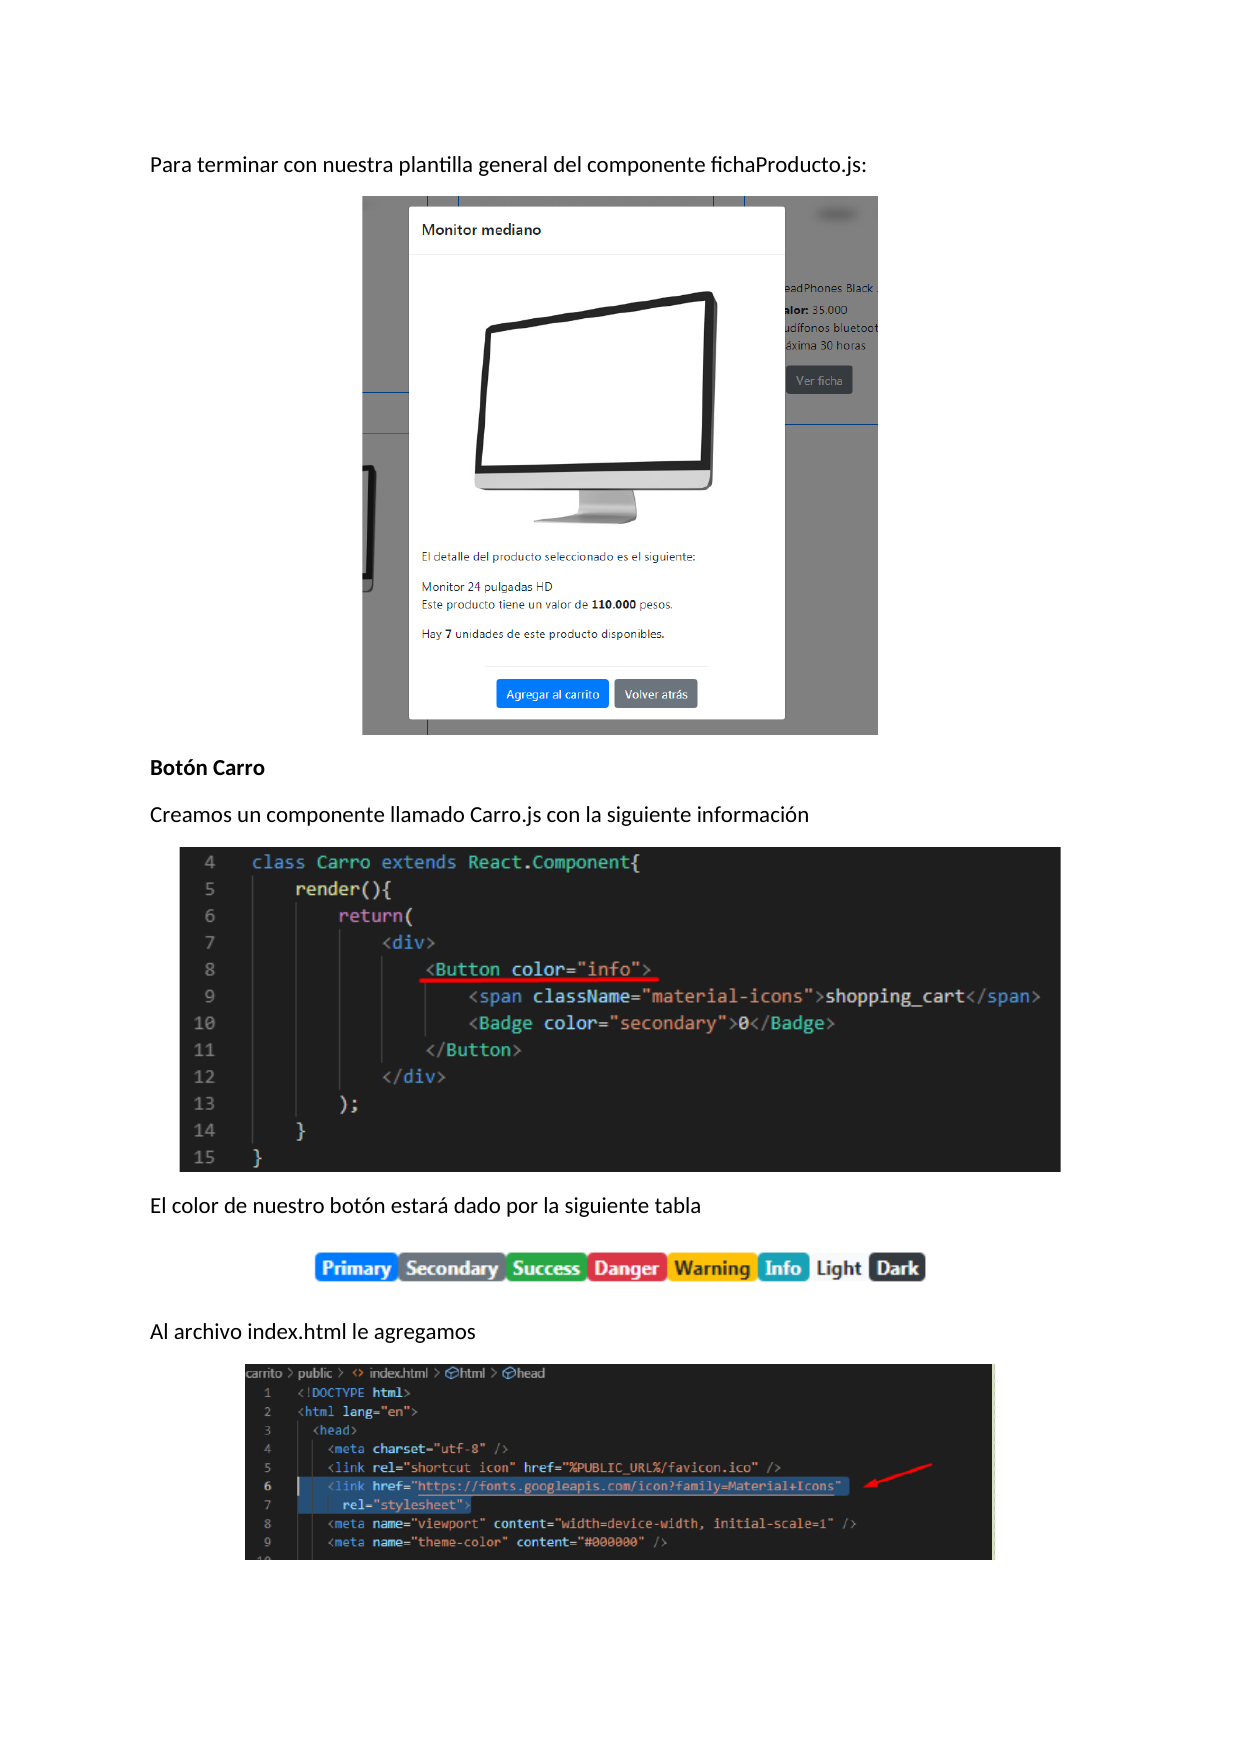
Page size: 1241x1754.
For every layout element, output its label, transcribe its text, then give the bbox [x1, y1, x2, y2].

text Creamos un componente llamado Carro.js con la siguiente información [150, 800, 1090, 828]
text Al archivo index.html le agregamos [150, 1317, 1090, 1346]
picture [245, 1364, 995, 1560]
picture [179, 847, 1061, 1172]
text Para terminar con nuestra plantilla general del componente fichaProducto.js: [150, 150, 1090, 178]
picture [306, 1237, 935, 1299]
picture [362, 196, 878, 735]
text El color de nuestro botón estará dado por la siguiente tabla [150, 1191, 1090, 1219]
text Botón Carro [150, 753, 1090, 781]
